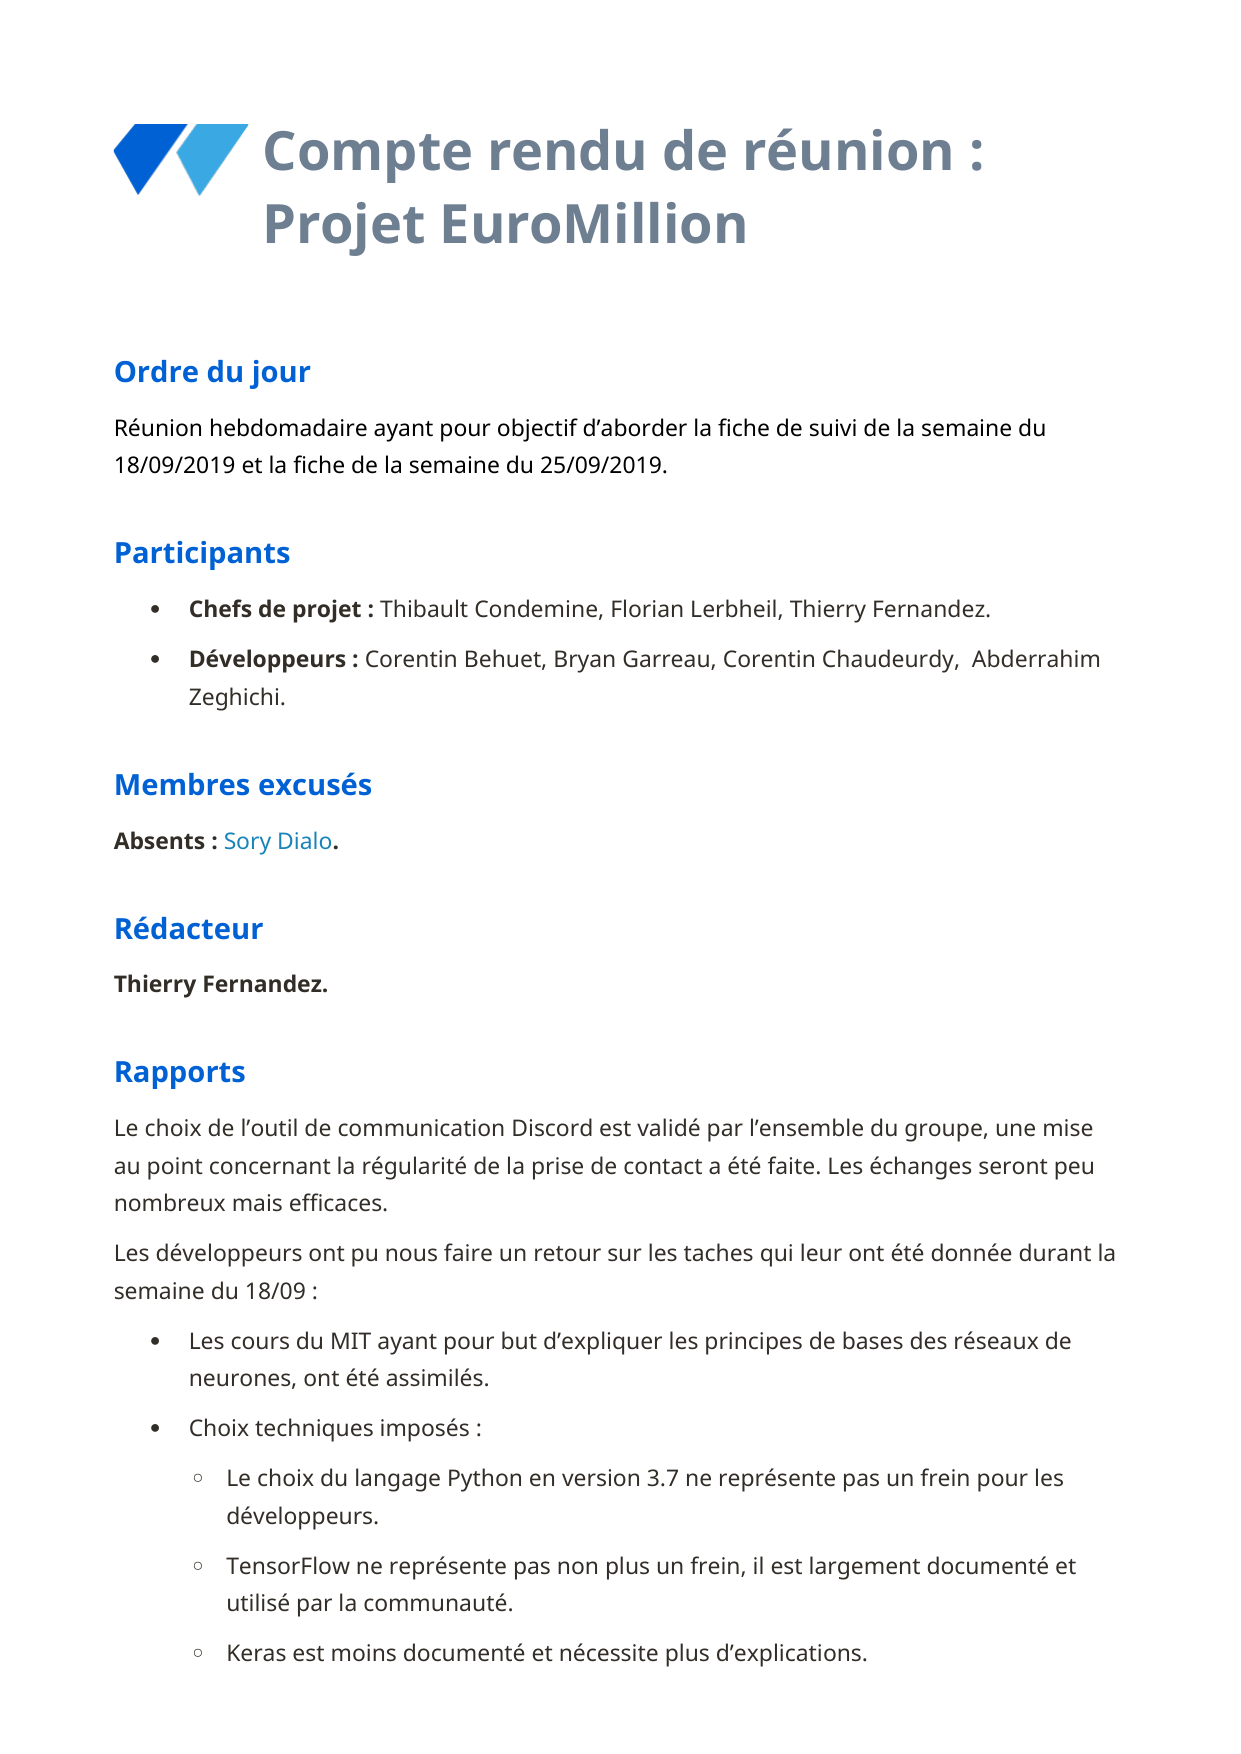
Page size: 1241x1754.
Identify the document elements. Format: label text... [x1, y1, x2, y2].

picture [113, 124, 249, 196]
list Développeurs : Corentin Behuet, Bryan Garreau, Corentin Chaudeurdy, Abderrahim Zeghichi. [151, 643, 1127, 712]
text Thierry Fernandez. [113, 968, 1127, 1000]
list Choix techniques imposés : [151, 1412, 1127, 1443]
subtitle Rédacteur [113, 908, 1127, 948]
subtitle Participants [113, 533, 1127, 572]
table_header [114, 112, 262, 306]
text Réunion hebdomadaire ayant pour objectif d’aborder la fiche de suivi de la semaine du 18/09/2019 et la fiche de la semaine du 25/09/2019. [113, 412, 1127, 481]
list Keras est moins documenté et nécessite plus d’explications. [188, 1637, 1127, 1668]
list Le choix du langage Python en version 3.7 ne représente pas un frein pour les développeurs. [188, 1462, 1127, 1531]
text Le choix de l’outil de communication Discord est validé par l’ensemble du groupe, une mise au point concernant la régularité de la prise de contact a été faite. Les échanges seront peu nombreux mais efficaces. [113, 1112, 1127, 1218]
list Les cours du MIT ayant pour but d’expliquer les principes de bases des réseaux de neurones, ont été assimilés. [151, 1325, 1127, 1393]
list Chefs de projet : Thibault Condemine, Florian Lerbheil, Thierry Fernandez. [151, 593, 1127, 624]
subtitle Membres excusés [113, 764, 1127, 804]
table_header Compte rendu de réunion : Projet EuroMillion [263, 112, 1127, 306]
subtitle Ordre du jour [113, 351, 1127, 391]
subtitle Rapports [113, 1052, 1127, 1091]
text Absents : Sory Dialo. [113, 824, 1127, 856]
list TensorFlow ne représente pas non plus un frein, il est largement documenté et utilisé par la communauté. [188, 1550, 1127, 1618]
text Les développeurs ont pu nous faire un retour sur les taches qui leur ont été donnée durant la semaine du 18/09 : [113, 1237, 1127, 1306]
